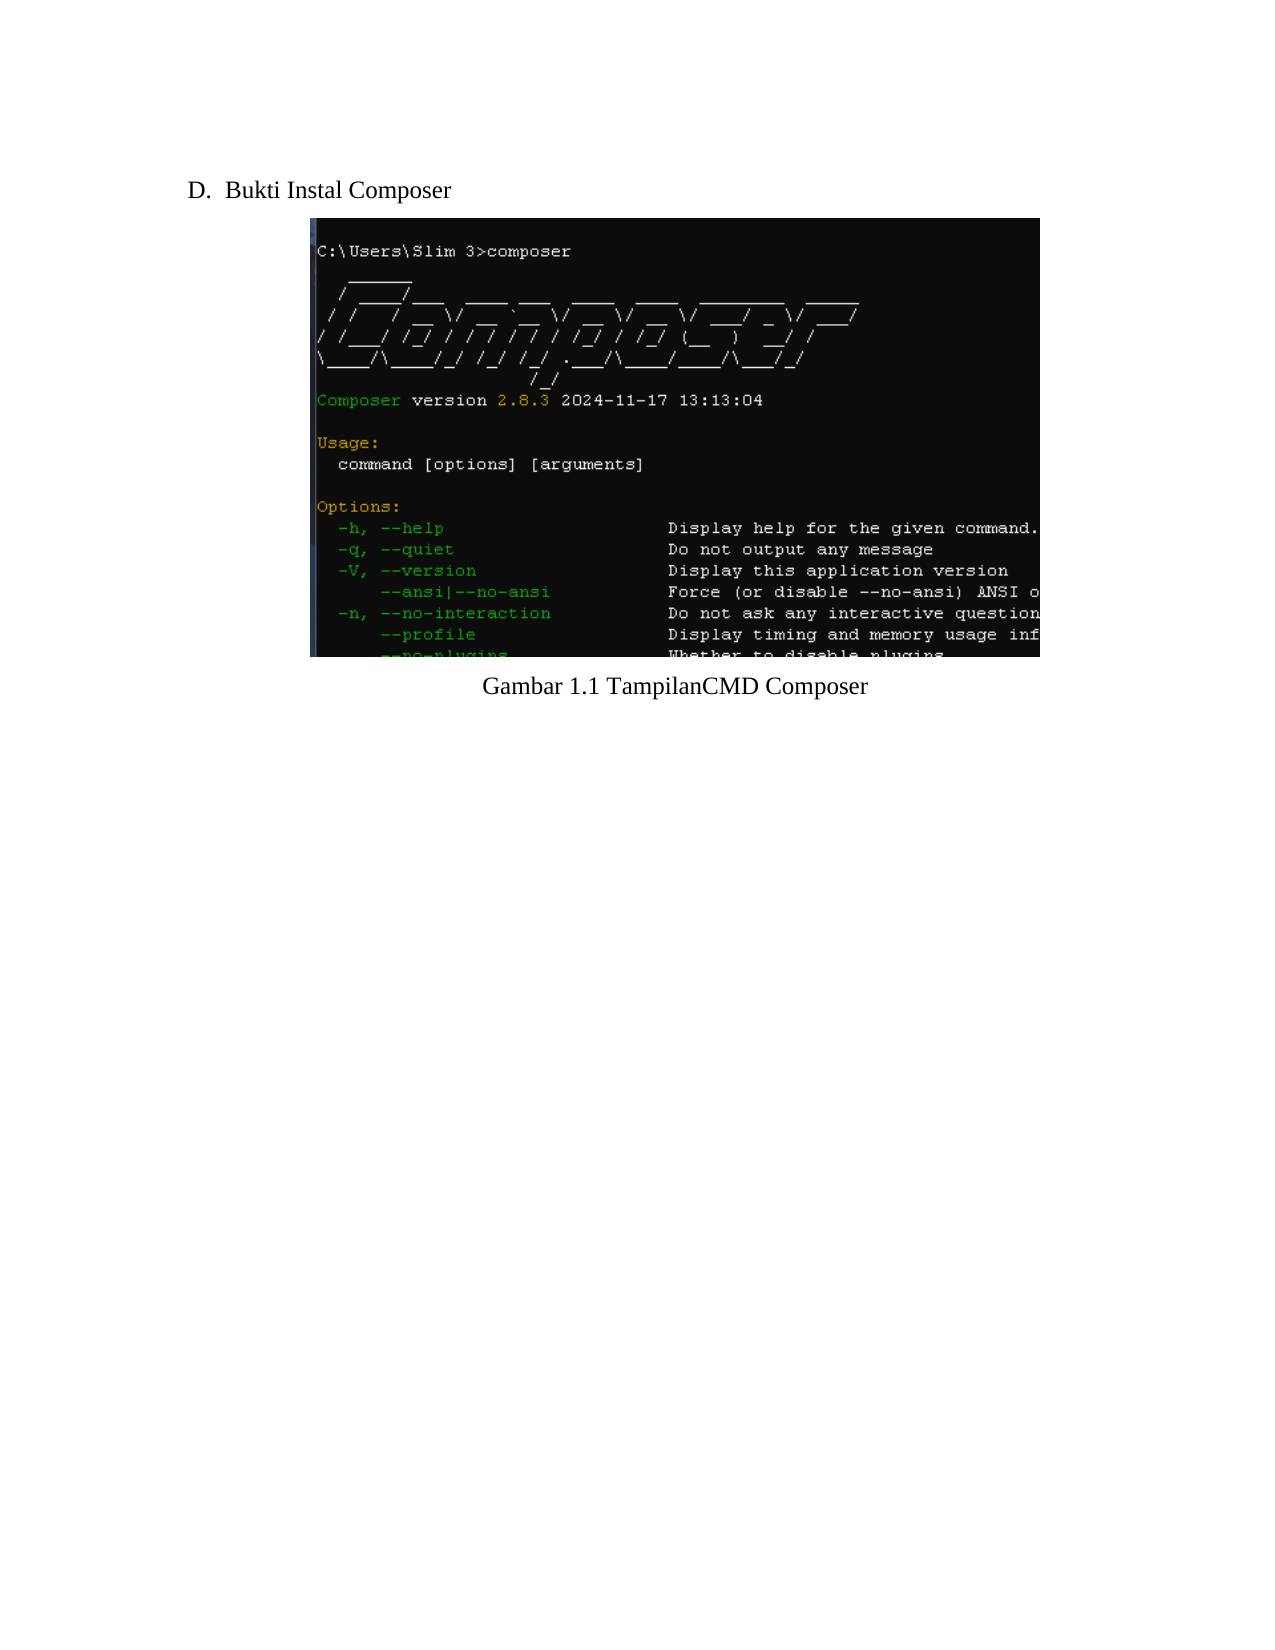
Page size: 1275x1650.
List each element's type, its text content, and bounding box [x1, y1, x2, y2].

picture [310, 218, 1040, 657]
list Gambar 1.1 TampilanCMD Composer [225, 671, 1125, 699]
list Bukti Instal Composer [187, 175, 1125, 204]
